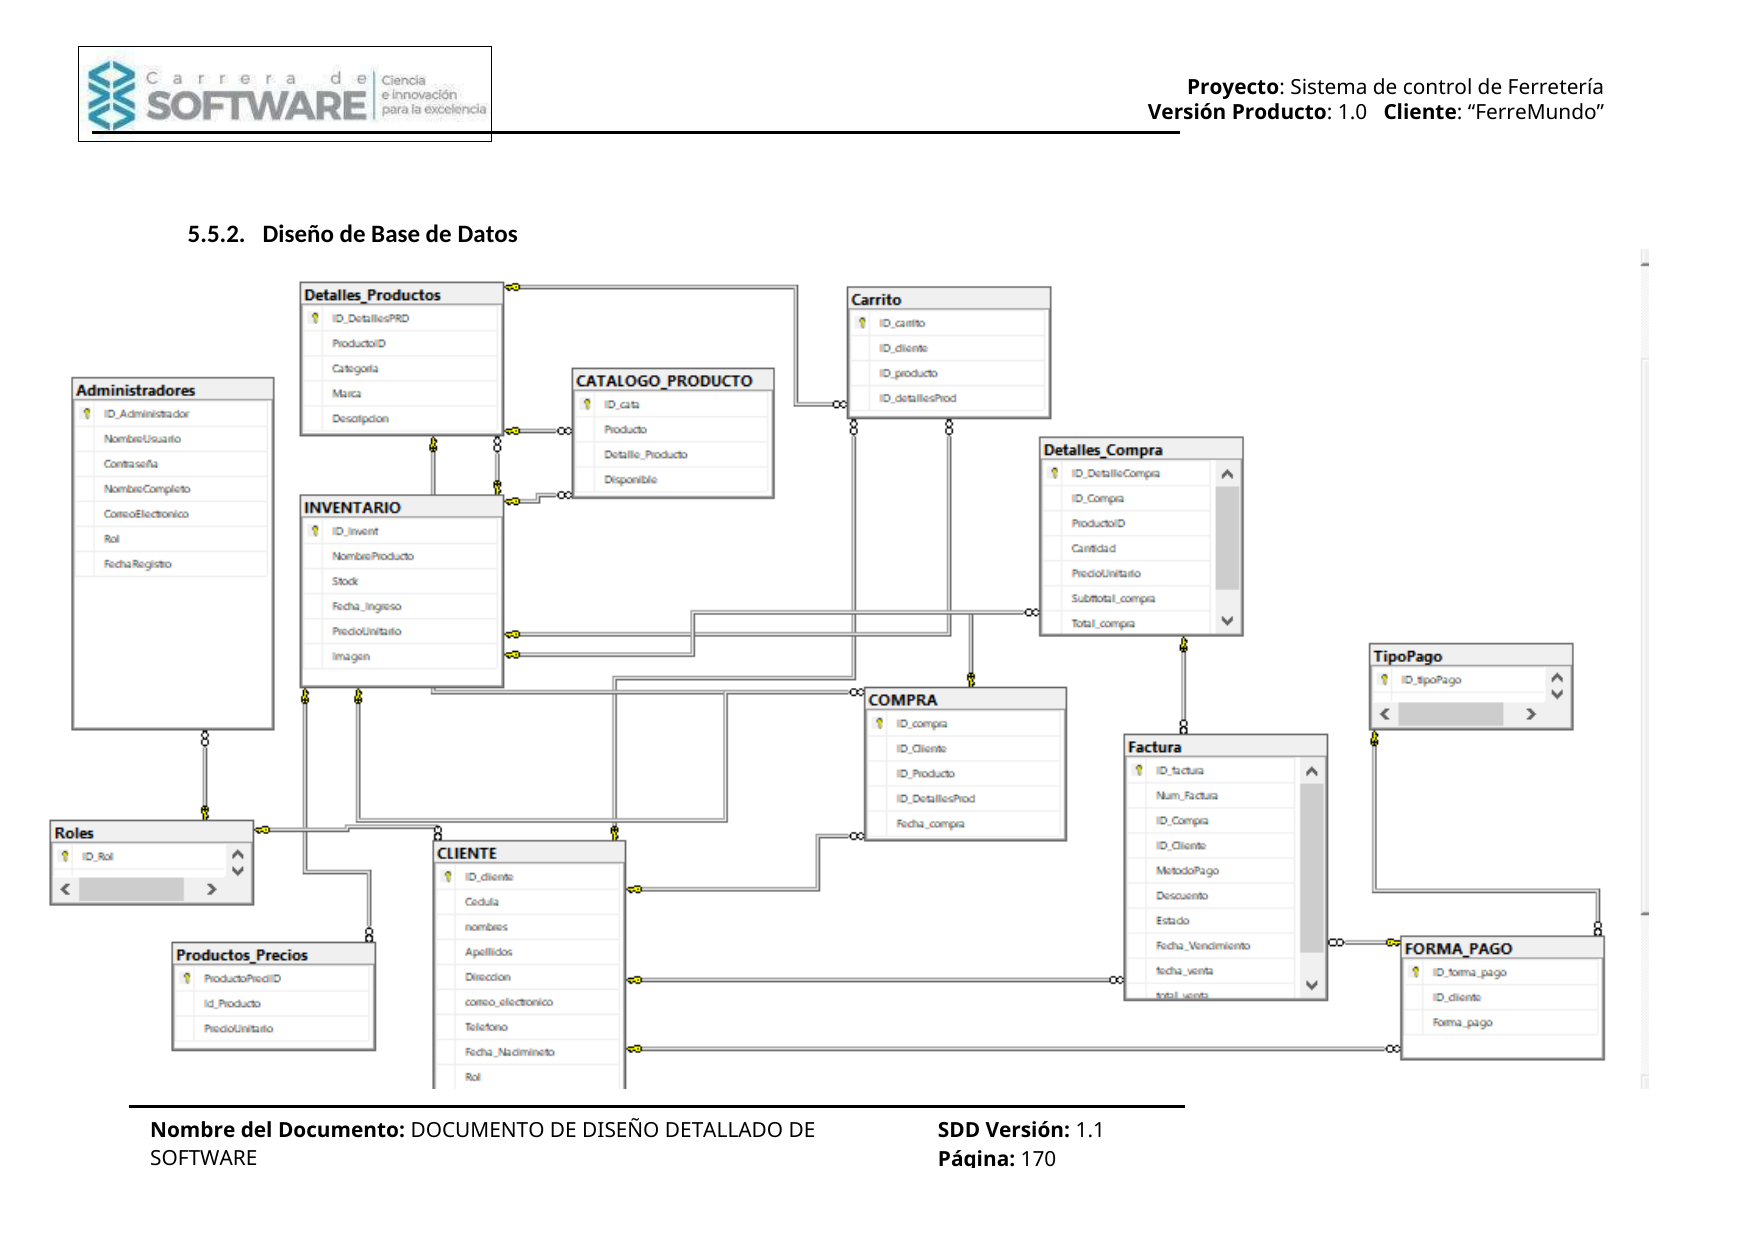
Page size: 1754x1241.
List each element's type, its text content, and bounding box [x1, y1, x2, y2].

text Versión Producto: 1.0 Cliente: “FerreMundo” [21, 99, 1604, 125]
subtitle Diseño de Base de Datos [187, 218, 1748, 248]
text Proyecto: Sistema de control de Ferretería [21, 74, 1604, 99]
picture [79, 47, 491, 74]
picture [20, 249, 1649, 1089]
picture [79, 125, 491, 141]
